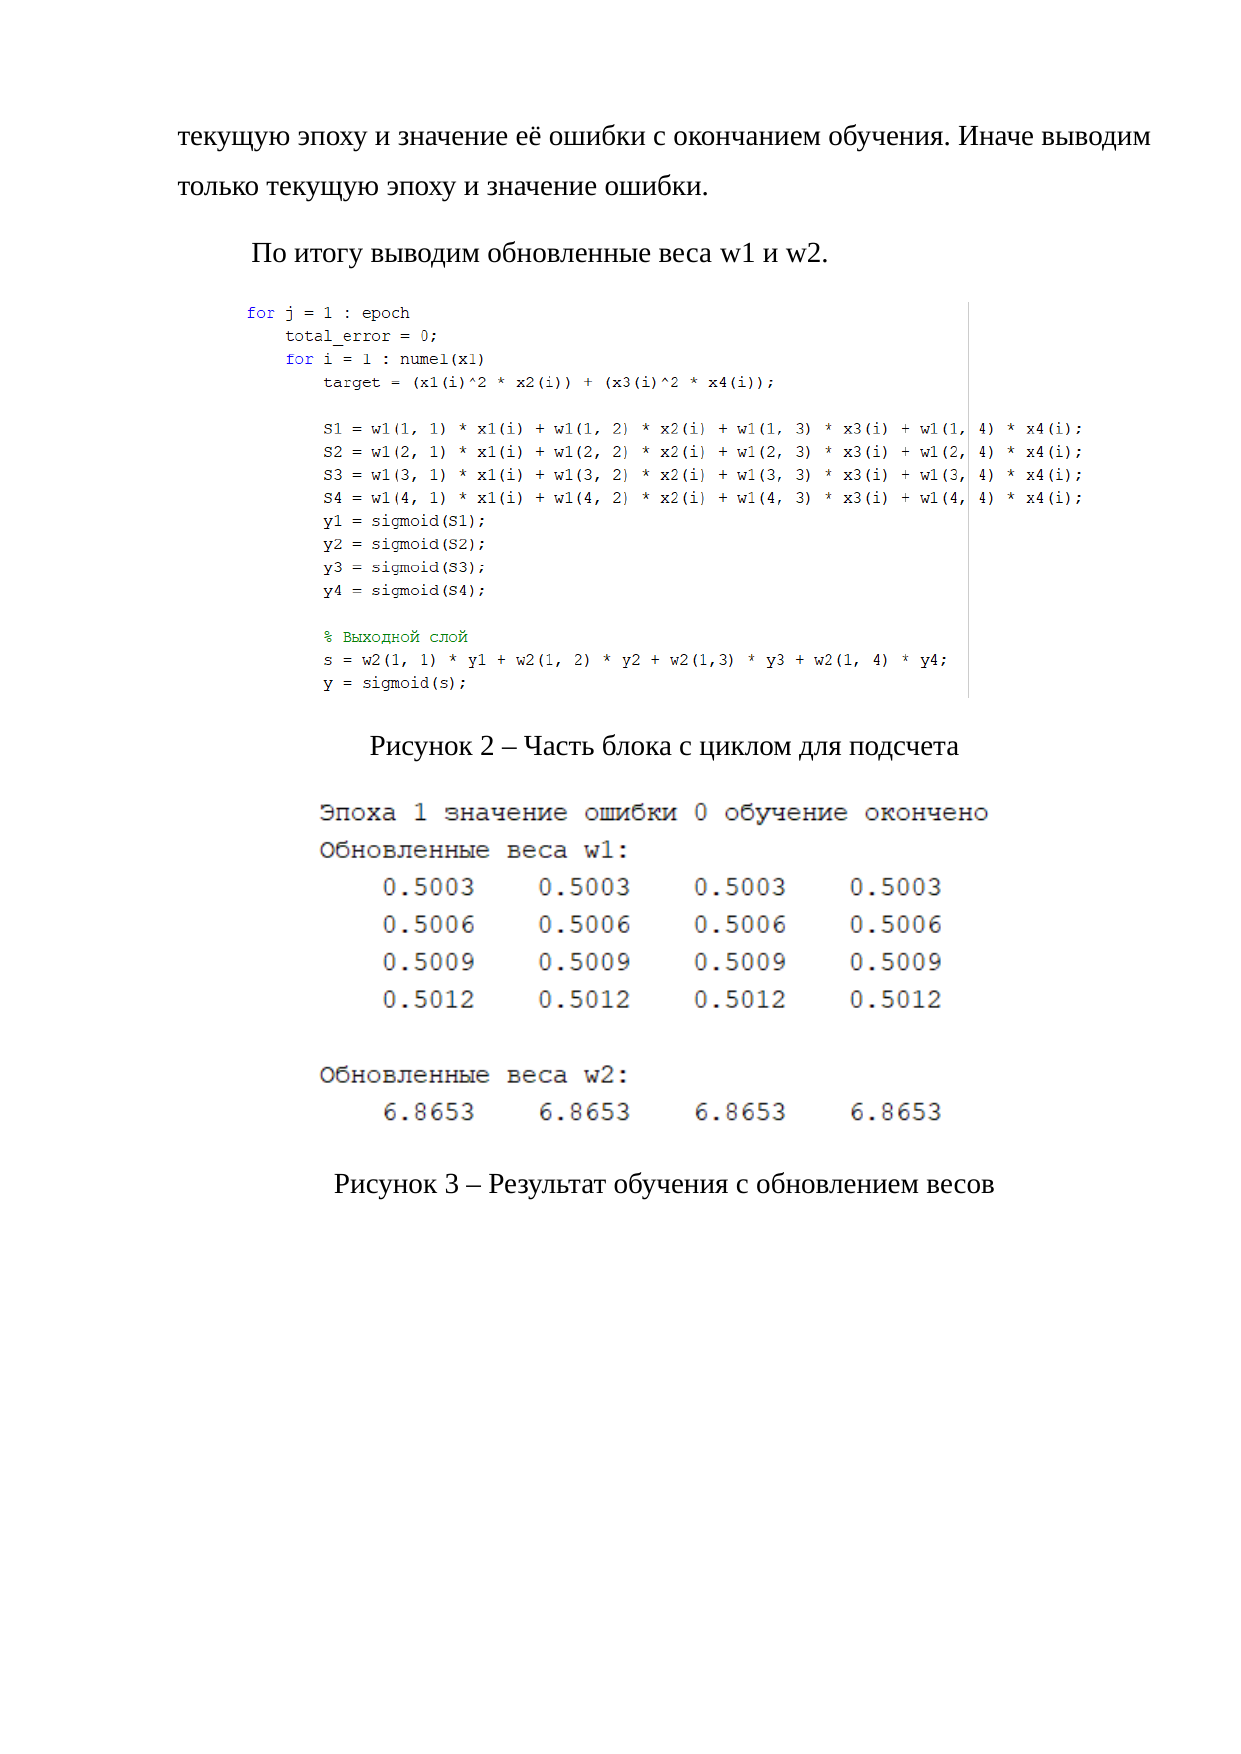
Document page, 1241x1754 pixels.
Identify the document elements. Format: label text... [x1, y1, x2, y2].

picture [315, 795, 1014, 1136]
text Рисунок 3 – Результат обучения с обновлением весов [177, 1166, 1152, 1200]
text По итогу выводим обновленные веса w1 и w2. [177, 235, 1152, 269]
picture [246, 302, 1083, 698]
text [177, 118, 1152, 202]
text Рисунок 2 – Часть блока с циклом для подсчета [177, 728, 1152, 761]
